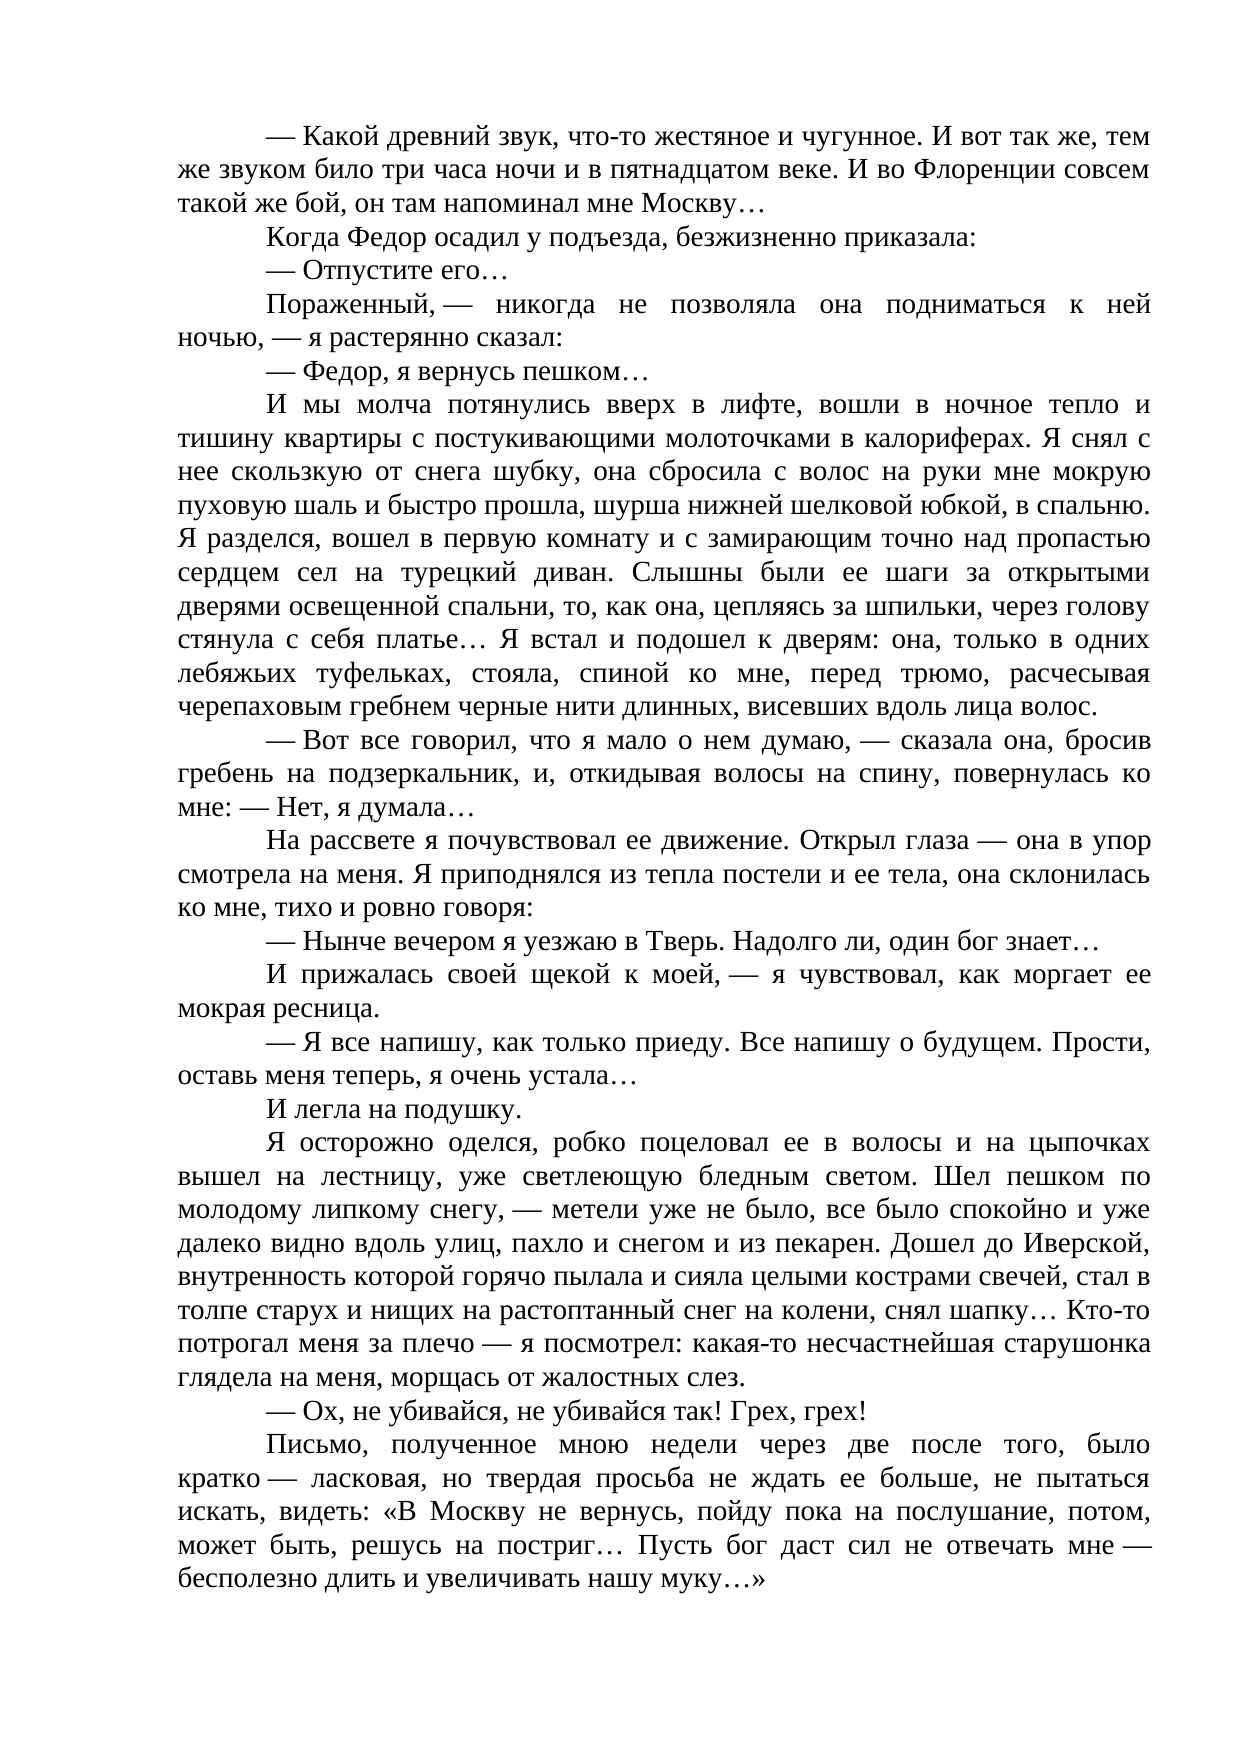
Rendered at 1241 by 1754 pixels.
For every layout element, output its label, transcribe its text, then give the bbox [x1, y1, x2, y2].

text Пораженный, — никогда не позволяла она подниматься к ней ночью, — я растерянно сказал: [177, 286, 1152, 353]
text — Вот все говорил, что я мало о нем думаю, — сказала она, бросив гребень на подзеркальник, и, откидывая волосы на спину, повернулась ко мне: — Нет, я думала… [177, 722, 1152, 822]
text — Отпустите его… [177, 252, 1152, 286]
text На рассвете я почувствовал ее движение. Открыл глаза — она в упор смотрела на меня. Я приподнялся из тепла постели и ее тела, она склонилась ко мне, тихо и ровно говоря: [177, 822, 1152, 923]
text И легла на подушку. [177, 1091, 1152, 1124]
text Когда Федор осадил у подъезда, безжизненно приказала: [177, 219, 1152, 252]
text — Ох, не убивайся, не убивайся так! Грех, грех! [177, 1393, 1152, 1426]
text И мы молча потянулись вверх в лифте, вошли в ночное тепло и тишину квартиры с постукивающими молоточками в калориферах. Я снял с нее скользкую от снега шубку, она сбросила с волос на руки мне мокрую пуховую шаль и быстро прошла, шурша нижней шелковой юбкой, в спальню. Я разделся, вошел в первую комнату и с замирающим точно над пропастью сердцем сел на турецкий диван. Слышны были ее шаги за открытыми дверями освещенной спальни, то, как она, цепляясь за шпильки, через голову стянула с себя платье… Я встал и подошел к дверям: она, только в одних лебяжьих туфельках, стояла, спиной ко мне, перед трюмо, расчесывая черепаховым гребнем черные нити длинных, висевших вдоль лица волос. [177, 386, 1152, 722]
text И прижалась своей щекой к моей, — я чувствовал, как моргает ее мокрая ресница. [177, 957, 1152, 1024]
text Письмо, полученное мною недели через две после того, было кратко — ласковая, но твердая просьба не ждать ее больше, не пытаться искать, видеть: «В Москву не вернусь, пойду пока на послушание, потом, может быть, решусь на постриг… Пусть бог даст сил не отвечать мне — бесполезно длить и увеличивать нашу муку…» [177, 1426, 1152, 1594]
text Я осторожно оделся, робко поцеловал ее в волосы и на цыпочках вышел на лестницу, уже светлеющую бледным светом. Шел пешком по молодому липкому снегу, — метели уже не было, все было спокойно и уже далеко видно вдоль улиц, пахло и снегом и из пекарен. Дошел до Иверской, внутренность которой горячо пылала и сияла целыми кострами свечей, стал в толпе старух и нищих на растоптанный снег на колени, снял шапку… Кто-то потрогал меня за плечо — я посмотрел: какая-то несчастнейшая старушонка глядела на меня, морщась от жалостных слез. [177, 1124, 1152, 1393]
text — Федор, я вернусь пешком… [177, 353, 1152, 386]
text — Какой древний звук, что-то жестяное и чугунное. И вот так же, тем же звуком било три часа ночи и в пятнадцатом веке. И во Флоренции совсем такой же бой, он там напоминал мне Москву… [177, 118, 1152, 219]
text — Я все напишу, как только приеду. Все напишу о будущем. Прости, оставь меня теперь, я очень устала… [177, 1024, 1152, 1091]
text — Нынче вечером я уезжаю в Тверь. Надолго ли, один бог знает… [177, 923, 1152, 957]
